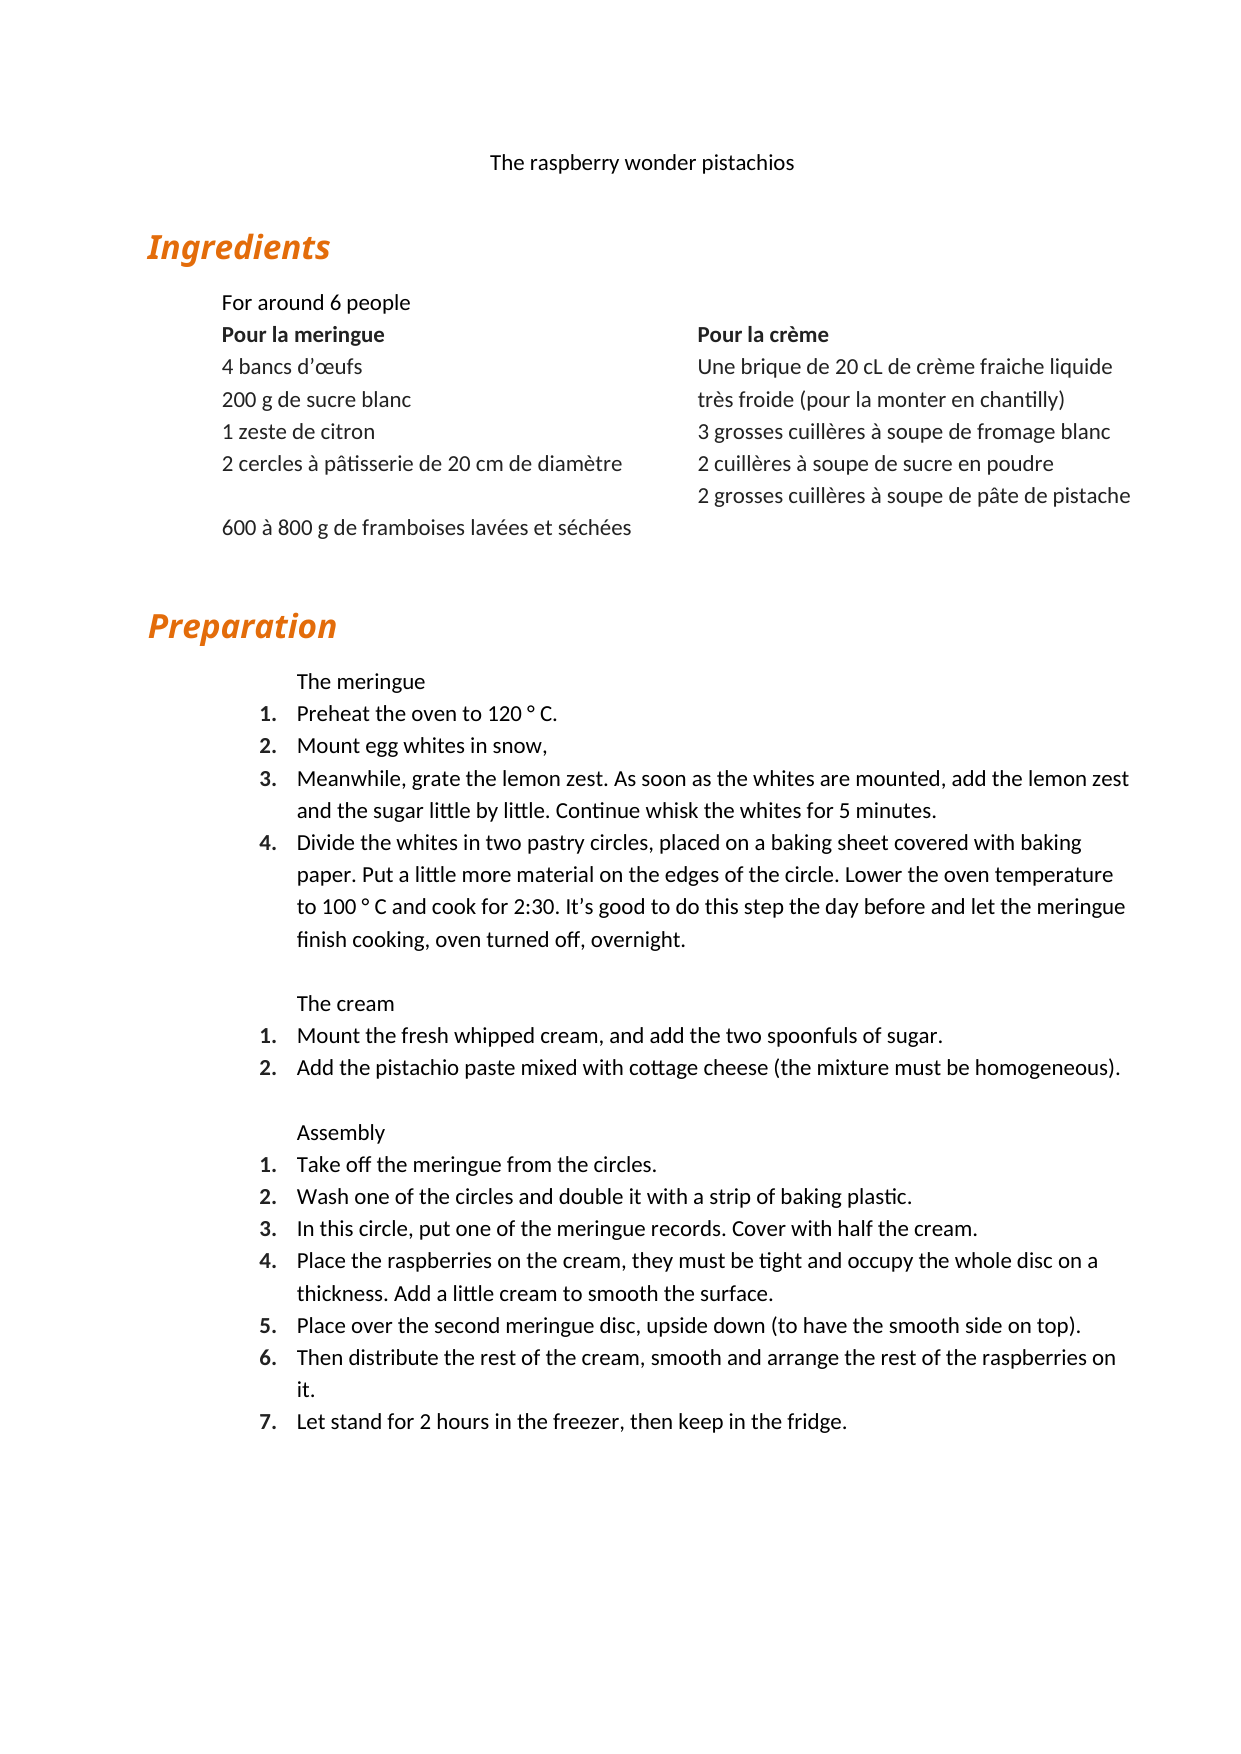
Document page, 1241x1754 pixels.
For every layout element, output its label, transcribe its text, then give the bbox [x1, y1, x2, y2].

list Mount egg whites in snow, [259, 732, 1137, 759]
list Then distribute the rest of the cream, smooth and arrange the rest of the raspberries on it. [259, 1343, 1137, 1403]
list Place over the second meringue disc, upside down (to have the smooth side on top). [259, 1311, 1137, 1339]
subtitle Ingredients [148, 223, 1137, 269]
list The cream [297, 989, 1137, 1017]
list Divide the whites in two pastry circles, placed on a baking sheet covered with baking paper. Put a little more material on the edges of the circle. Lower the oven temperature to 100 ° C and cook for 2:30. It’s good to do this step the day before and let the meringue finish cooking, oven turned off, overnight. [259, 828, 1137, 953]
list Let stand for 2 hours in the freezer, then keep in the fridge. [259, 1407, 1137, 1436]
subtitle Preparation [148, 602, 1137, 648]
list The meringue [297, 667, 1137, 695]
text The raspberry wonder pistachios [148, 148, 1137, 176]
list Add the pistachio paste mixed with cottage cheese (the mixture must be homogeneous). [259, 1053, 1137, 1081]
list Place the raspberries on the cream, they must be tight and occupy the whole disc on a thickness. Add a little cream to smooth the surface. [259, 1247, 1137, 1307]
table_header Pour la meringue 4 bancs d’œufs 200 g de sucre blanc 1 zeste de citron 2 cercles à pâtisserie de 20 cm de diamètre 600 à 800 g de framboises lavées et séchées [210, 320, 680, 545]
text For around 6 people [222, 288, 1137, 316]
list Assembly [297, 1118, 1137, 1146]
list In this circle, put one of the meringue records. Cover with half the cream. [259, 1214, 1137, 1242]
list Preheat the oven to 120 ° C. [259, 699, 1137, 727]
list Wash one of the circles and double it with a strip of baking plastic. [259, 1182, 1137, 1210]
table_header Pour la crème Une brique de 20 cL de crème fraiche liquide très froide (pour la monter en chantilly) 3 grosses cuillères à soupe de fromage blanc 2 cuillères à soupe de sucre en poudre 2 grosses cuillères à soupe de pâte de pistache [680, 320, 1148, 545]
list Mount the fresh whipped cream, and add the two spoonfuls of sugar. [259, 1021, 1137, 1049]
list Meanwhile, grate the lemon zest. As soon as the whites are mounted, add the lemon zest and the sugar little by little. Continue whisk the whites for 5 minutes. [259, 764, 1137, 824]
list Take off the meringue from the circles. [259, 1150, 1137, 1178]
